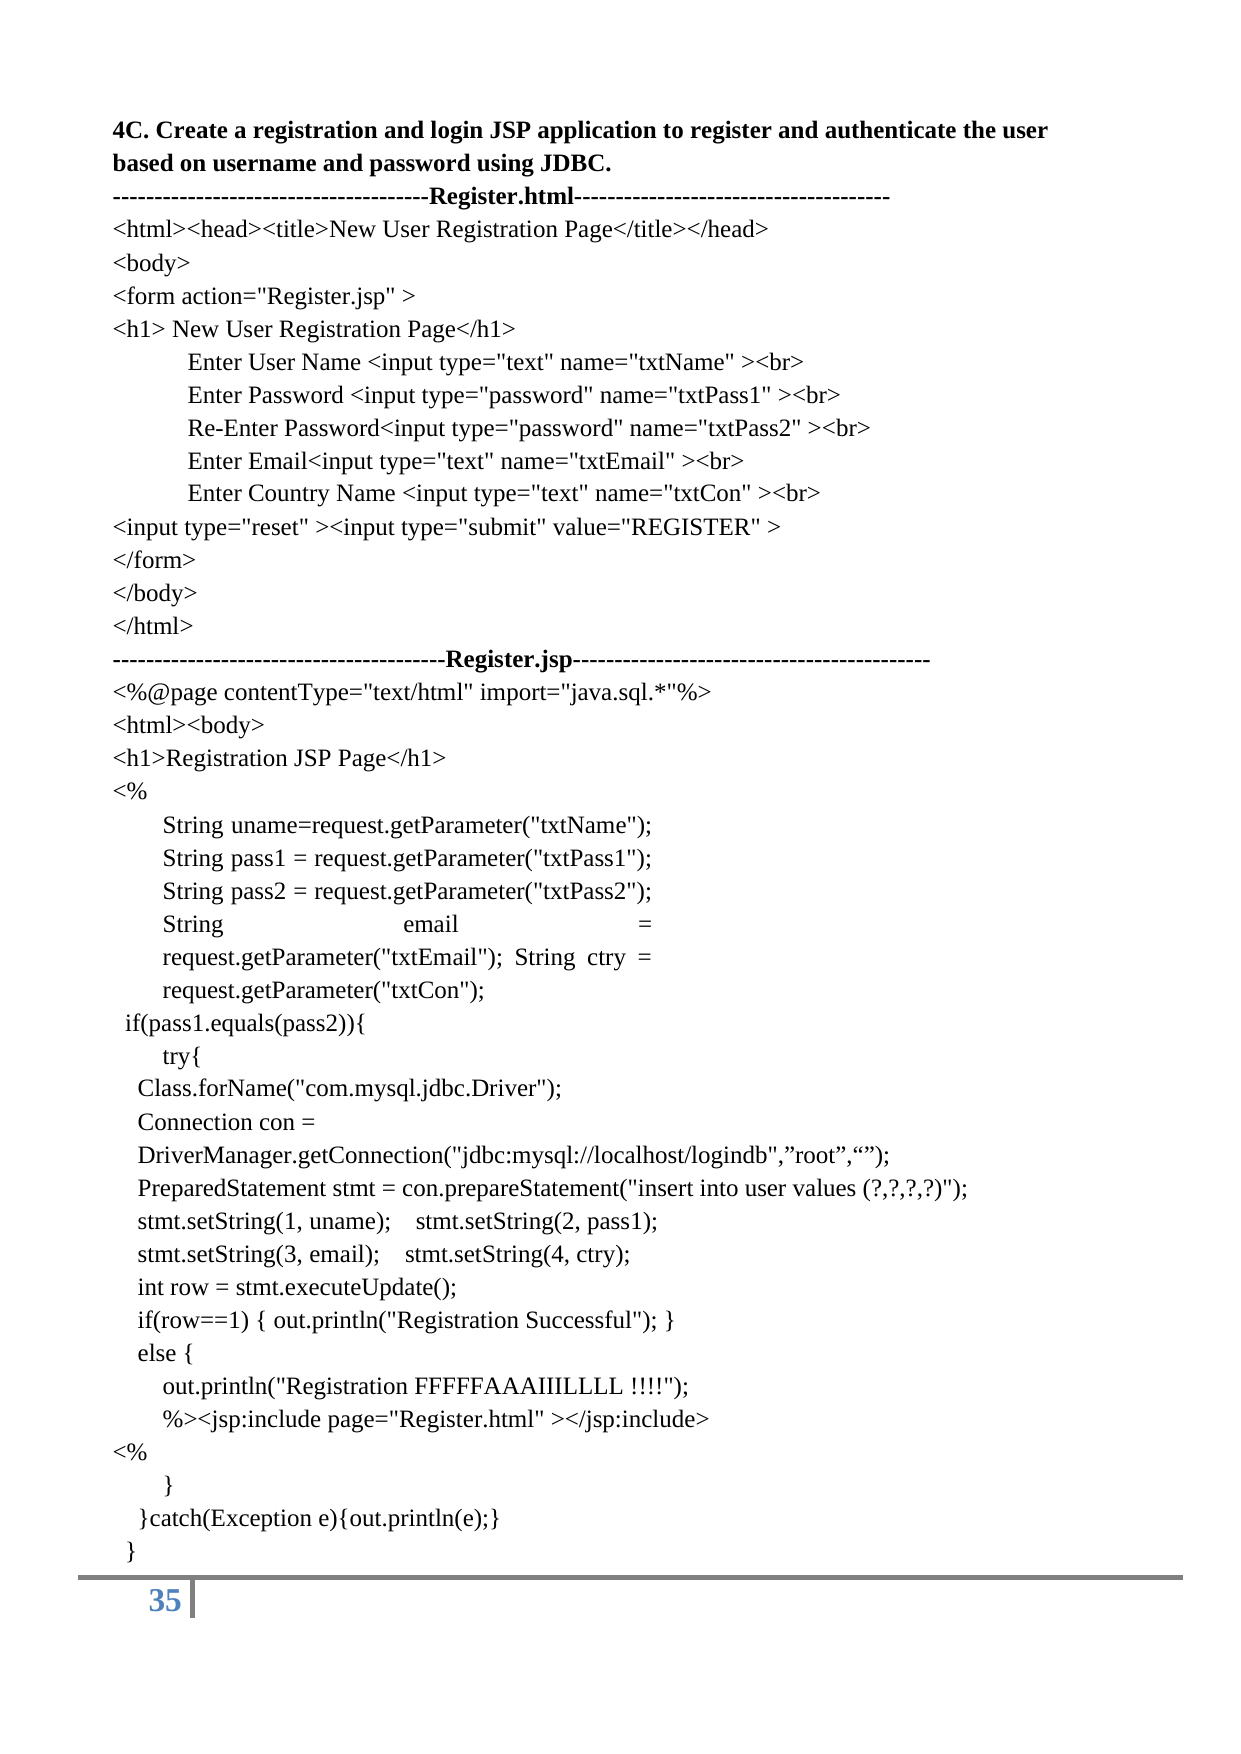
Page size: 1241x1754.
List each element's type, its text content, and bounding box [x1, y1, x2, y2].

text Enter User Name <input type="text" name="txtName" ><br> Enter Password <input type="password" name="txtPass1" ><br> [187, 347, 843, 408]
text <html><body> [112, 710, 1194, 739]
text <%@page contentType="text/html" import="java.sql.*"%> [112, 677, 1194, 706]
text <% [112, 1437, 1194, 1466]
text Connection con = DriverManager.getConnection("jdbc:mysql://localhost/logindb",”root”,“”); PreparedStatement stmt = con.prepareStatement("insert into user values (?,?,?,?)"); stmt.setString(1, uname); stmt.setString(2, pass1); [137, 1107, 1034, 1234]
text </body> [112, 578, 1194, 607]
text } [125, 1536, 1194, 1565]
text --------------------------------------Register.html-------------------------------------- [112, 182, 1194, 210]
text </form> [112, 545, 1194, 574]
text Class.forName("com.mysql.jdbc.Driver"); [137, 1074, 1194, 1102]
text }catch(Exception e){out.println(e);} [137, 1503, 1194, 1532]
text stmt.setString(3, email); stmt.setString(4, ctry); int row = stmt.executeUpdate(); [137, 1239, 630, 1301]
text <html><head><title>New User Registration Page</title></head> [112, 214, 1194, 243]
text out.println("Registration FFFFFAAAIIILLLL !!!!"); [162, 1371, 1194, 1400]
text String uname=request.getParameter("txtName"); String pass1 = request.getParameter("txtPass1"); String pass2 = request.getParameter("txtPass2"); String email = request.getParameter("txtEmail"); String ctry = request.getParameter("txtCon"); [162, 810, 652, 1003]
text <input type="reset" ><input type="submit" value="REGISTER" > [112, 512, 1194, 541]
text if(pass1.equals(pass2)){ try{ [125, 1008, 368, 1069]
text if(row==1) { out.println("Registration Successful"); } else { [137, 1305, 678, 1367]
text } [162, 1470, 1194, 1499]
text <form action="Register.jsp" > [112, 281, 1194, 309]
text ----------------------------------------Register.jsp------------------------------------------- [112, 644, 1194, 673]
text <% [112, 776, 1194, 805]
text Re-Enter Password<input type="password" name="txtPass2" ><br> Enter Email<input type="text" name="txtEmail" ><br> [187, 413, 873, 475]
text <h1> New User Registration Page</h1> [112, 314, 1194, 342]
text %><jsp:include page="Register.html" ></jsp:include> [162, 1404, 1194, 1433]
text Enter Country Name <input type="text" name="txtCon" ><br> [187, 479, 1194, 508]
text </html> [112, 611, 1194, 640]
text <body> [112, 248, 1194, 276]
text <h1>Registration JSP Page</h1> [112, 743, 1194, 772]
text 4C. Create a registration and login JSP application to register and authenticate the user based on username and password using JDBC. [112, 116, 1106, 177]
